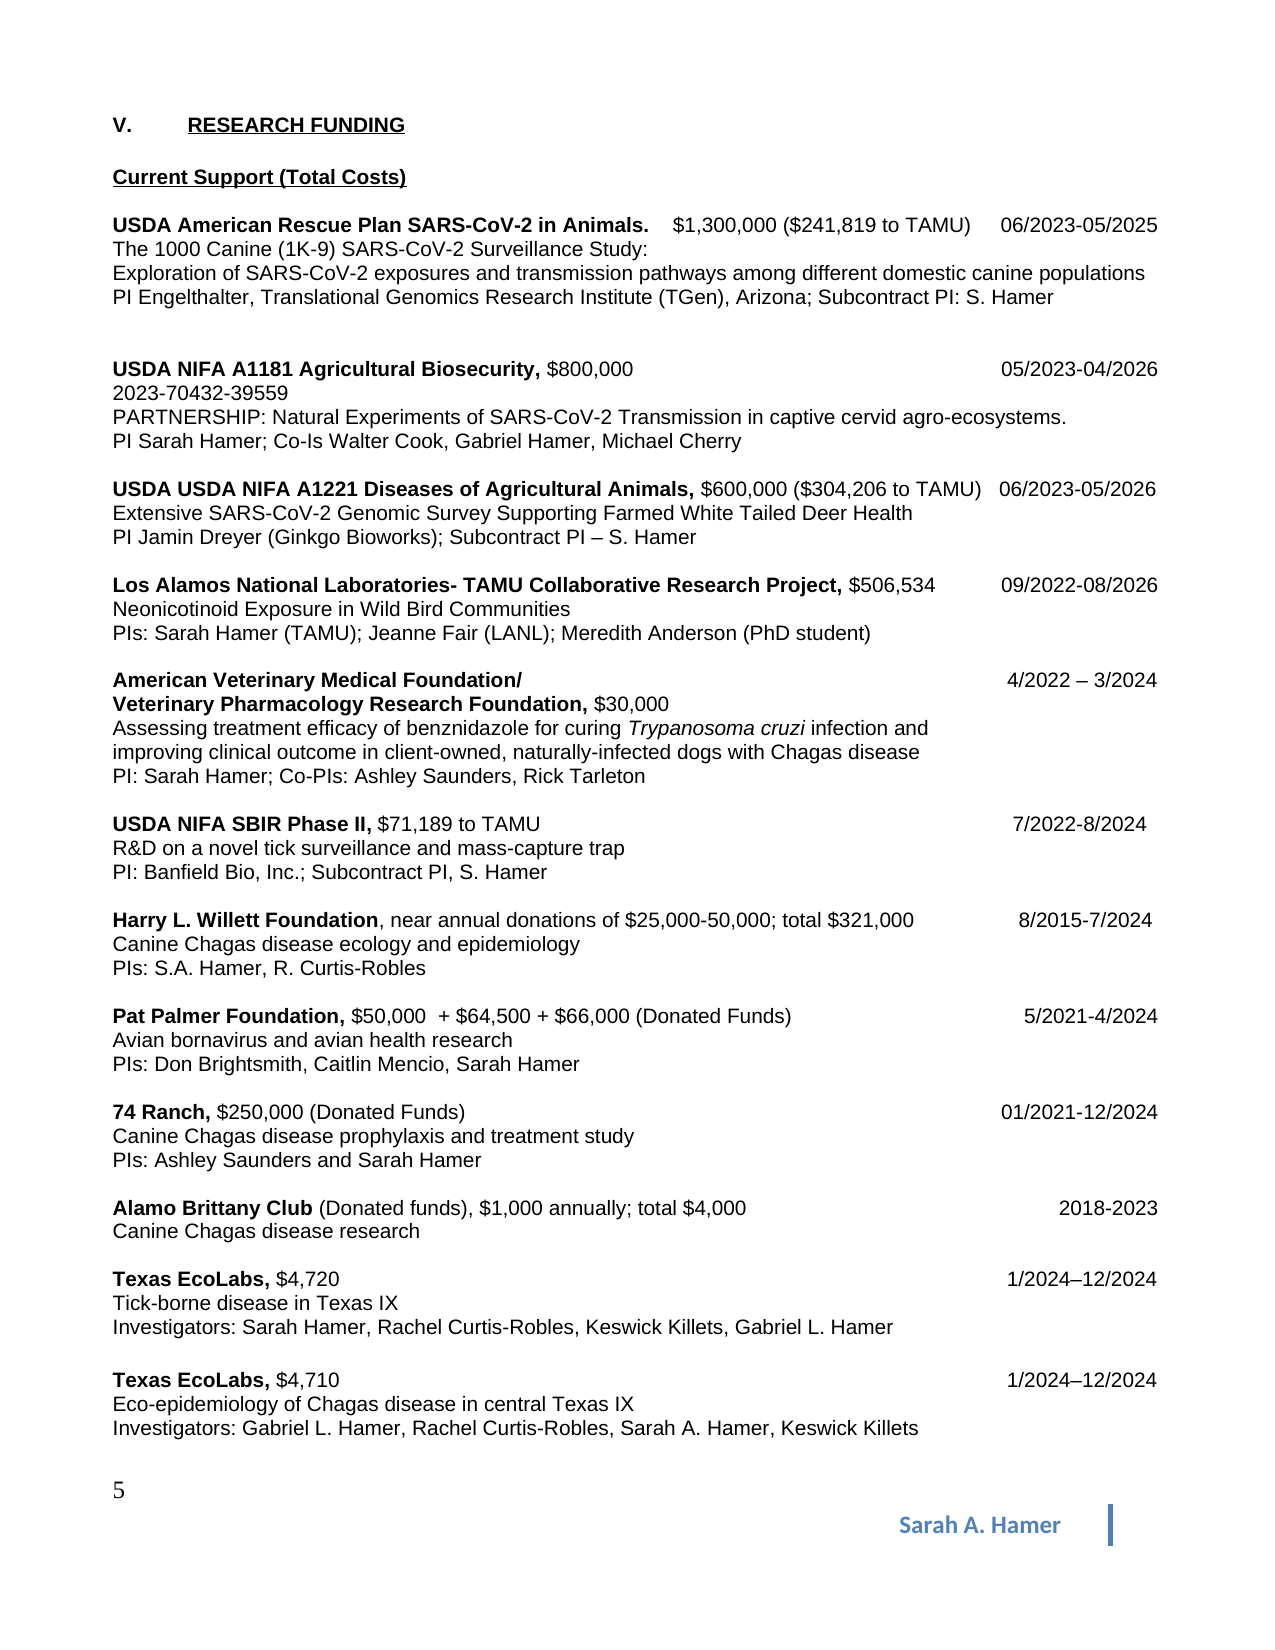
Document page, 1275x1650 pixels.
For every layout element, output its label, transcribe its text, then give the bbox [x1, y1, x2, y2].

text Alamo Brittany Club (Donated funds), $1,000 annually; total $4,000 2018-2023 [112, 1195, 1162, 1219]
text Assessing treatment efficacy of benznidazole for curing Trypanosoma cruzi infection and improving clinical outcome in client-owned, naturally-infected dogs with Chagas disease [112, 716, 1162, 764]
text PIs: Ashley Saunders and Sarah Hamer [112, 1147, 1162, 1171]
text PI: Sarah Hamer; Co-PIs: Ashley Saunders, Rick Tarleton [112, 764, 1162, 788]
text Pat Palmer Foundation, $50,000 + $64,500 + $66,000 (Donated Funds) 5/2021-4/2024 [112, 1004, 1162, 1028]
text USDA USDA NIFA A1221 Diseases of Agricultural Animals, $600,000 ($304,206 to TAMU) 06/2023-05/2026 [112, 477, 1162, 501]
text Los Alamos National Laboratories- TAMU Collaborative Research Project, $506,534 09/2022-08/2026 [112, 572, 1162, 596]
text 74 Ranch, $250,000 (Donated Funds) 01/2021-12/2024 [112, 1099, 1162, 1123]
text Texas EcoLabs, $4,720 1/2024–12/2024 [112, 1267, 1162, 1291]
text PI Sarah Hamer; Co-Is Walter Cook, Gabriel Hamer, Michael Cherry [112, 429, 1162, 453]
text Neonicotinoid Exposure in Wild Bird Communities [112, 596, 1162, 620]
text 2023-70432-39559 PARTNERSHIP: Natural Experiments of SARS-CoV-2 Transmission in captive cervid agro-ecosystems. [112, 381, 1162, 429]
text USDA NIFA A1181 Agricultural Biosecurity, $800,000 05/2023-04/2026 [112, 357, 1162, 381]
text PIs: Don Brightsmith, Caitlin Mencio, Sarah Hamer [112, 1052, 1162, 1076]
text Canine Chagas disease ecology and epidemiology [112, 932, 1162, 956]
text Tick-borne disease in Texas IX [112, 1291, 1162, 1315]
text Texas EcoLabs, $4,710 1/2024–12/2024 [112, 1368, 1162, 1392]
text PI: Banfield Bio, Inc.; Subcontract PI, S. Hamer [112, 860, 1162, 884]
text USDA American Rescue Plan SARS-CoV-2 in Animals. $1,300,000 ($241,819 to TAMU) 06/2023-05/2025 The 1000 Canine (1K-9) SARS-CoV-2 Surveillance Study: Exploration of SARS-CoV-2 exposures and transmission pathways among different domestic canine populations PI Engelthalter, Translational Genomics Research Institute (TGen), Arizona; Subcontract PI: S. Hamer [112, 213, 1162, 309]
text Harry L. Willett Foundation, near annual donations of $25,000-50,000; total $321,000 8/2015-7/2024 [112, 908, 1162, 932]
text American Veterinary Medical Foundation/ 4/2022 – 3/2024 Veterinary Pharmacology Research Foundation, $30,000 [112, 668, 1162, 716]
text PIs: S.A. Hamer, R. Curtis-Robles [112, 956, 1162, 980]
text Canine Chagas disease research [112, 1219, 1162, 1243]
text Investigators: Sarah Hamer, Rachel Curtis-Robles, Keswick Killets, Gabriel L. Hamer [112, 1315, 1162, 1339]
text Avian bornavirus and avian health research [112, 1028, 1162, 1052]
text Eco-epidemiology of Chagas disease in central Texas IX [112, 1392, 1162, 1416]
text PIs: Sarah Hamer (TAMU); Jeanne Fair (LANL); Meredith Anderson (PhD student) [112, 620, 1162, 644]
text Canine Chagas disease prophylaxis and treatment study [112, 1123, 1162, 1147]
subtitle RESEARCH FUNDING [112, 112, 1162, 136]
text PI Jamin Dreyer (Ginkgo Bioworks); Subcontract PI – S. Hamer [112, 524, 1162, 548]
text USDA NIFA SBIR Phase II, $71,189 to TAMU 7/2022-8/2024 [112, 812, 1162, 836]
text R&D on a novel tick surveillance and mass-capture trap [112, 836, 1162, 860]
text Investigators: Gabriel L. Hamer, Rachel Curtis-Robles, Sarah A. Hamer, Keswick Killets [112, 1416, 1162, 1440]
text Extensive SARS-CoV-2 Genomic Survey Supporting Farmed White Tailed Deer Health [112, 501, 1162, 524]
text Current Support (Total Costs) [112, 165, 1162, 189]
